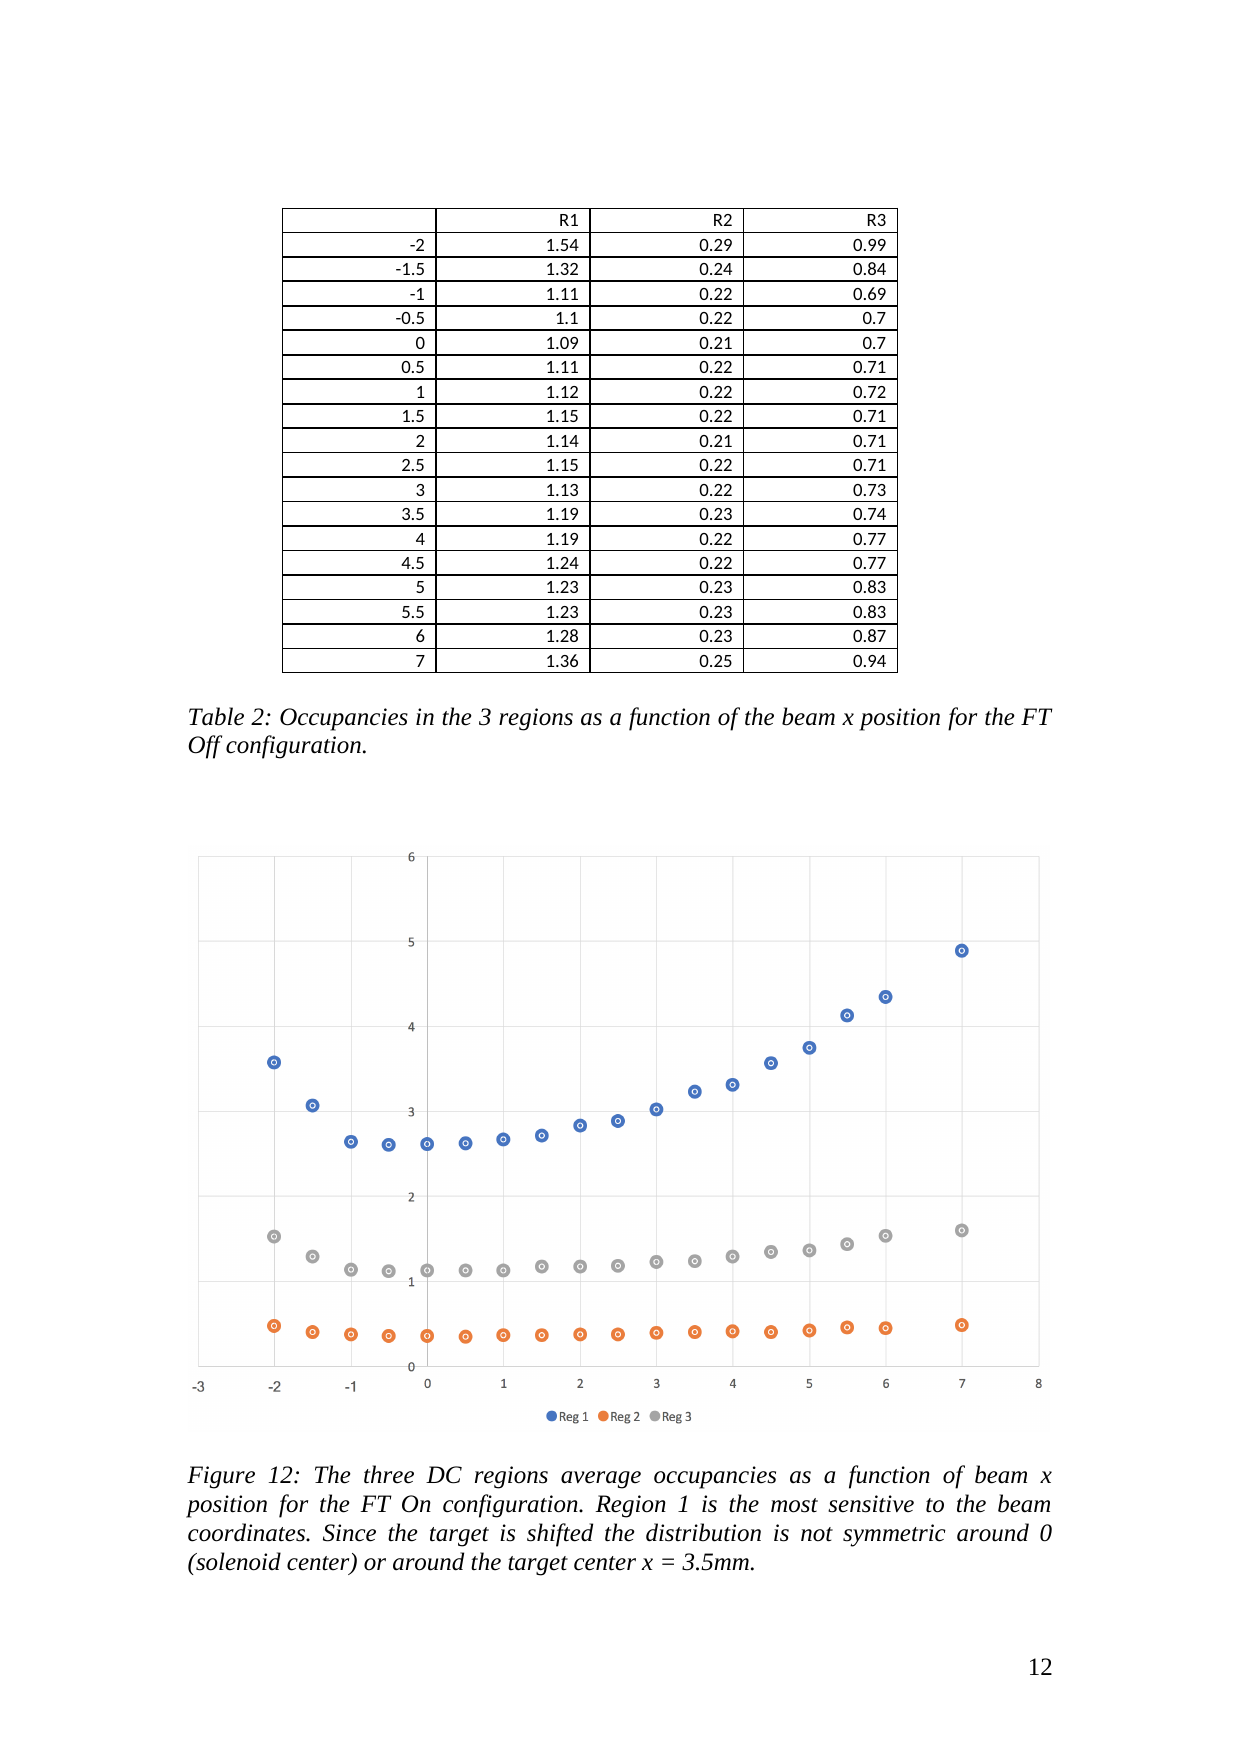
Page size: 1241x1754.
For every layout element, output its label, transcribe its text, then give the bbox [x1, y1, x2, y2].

table_cell 2 [283, 429, 435, 452]
table_cell -2 [283, 233, 435, 256]
table_cell 1.32 [437, 258, 589, 280]
table_cell 0.22 [591, 551, 743, 574]
table_cell 0.22 [591, 282, 743, 305]
table_cell 0.72 [744, 380, 897, 403]
table_cell 0.23 [591, 502, 743, 525]
table_cell 0.99 [744, 233, 897, 256]
table_cell 1.19 [437, 502, 589, 525]
table_cell -1 [283, 282, 435, 305]
table_cell 0.87 [744, 625, 897, 648]
table_cell 0.77 [744, 551, 897, 574]
table_cell 1.24 [437, 551, 589, 574]
table_cell 0.7 [744, 331, 897, 354]
table_cell -0.5 [283, 307, 435, 329]
table_cell 0.22 [591, 380, 743, 403]
table_cell 0.21 [591, 331, 743, 354]
table_cell 0.5 [283, 356, 435, 378]
table_cell 0.77 [744, 527, 897, 550]
table_cell 1.12 [437, 380, 589, 403]
table_cell -1.5 [283, 258, 435, 280]
table_cell 0.74 [744, 502, 897, 525]
table_cell 0.22 [591, 356, 743, 378]
table_cell 0.71 [744, 453, 897, 476]
table_cell 0.73 [744, 478, 897, 501]
table_cell 1.11 [437, 356, 589, 378]
table_cell 1.19 [437, 527, 589, 550]
table_cell 1.09 [437, 331, 589, 354]
table_cell 7 [283, 649, 435, 672]
table_cell 1.1 [437, 307, 589, 329]
table_header R1 [437, 209, 589, 231]
table_cell 0.22 [591, 527, 743, 550]
table_cell 0.83 [744, 600, 897, 623]
picture [187, 845, 1050, 1432]
table_cell 0.84 [744, 258, 897, 280]
table_cell 1.54 [437, 233, 589, 256]
table_cell 4.5 [283, 551, 435, 574]
table_cell 0.71 [744, 356, 897, 378]
table_cell 1.23 [437, 600, 589, 623]
table_cell 1.5 [283, 405, 435, 427]
table_cell 1.23 [437, 576, 589, 599]
table_cell 0.23 [591, 625, 743, 648]
table_cell 0.23 [591, 600, 743, 623]
table_cell 0.21 [591, 429, 743, 452]
table_cell 4 [283, 527, 435, 550]
table_cell 0.83 [744, 576, 897, 599]
table_cell 0.22 [591, 478, 743, 501]
table_cell 0.94 [744, 649, 897, 672]
table_cell 0.25 [591, 649, 743, 672]
table_cell 2.5 [283, 453, 435, 476]
table_cell 5.5 [283, 600, 435, 623]
table_cell 0.22 [591, 307, 743, 329]
table_cell 1.15 [437, 453, 589, 476]
table_cell 3.5 [283, 502, 435, 525]
table_cell 1.15 [437, 405, 589, 427]
table_header R2 [591, 209, 743, 231]
table_cell 1.13 [437, 478, 589, 501]
table_cell 0.71 [744, 429, 897, 452]
table_cell 5 [283, 576, 435, 599]
table_cell 6 [283, 625, 435, 648]
table_cell 0.71 [744, 405, 897, 427]
table_cell 1.11 [437, 282, 589, 305]
table_cell 1.28 [437, 625, 589, 648]
table_header [283, 209, 435, 231]
table_header R3 [744, 209, 897, 231]
table_cell 3 [283, 478, 435, 501]
table_cell 1.36 [437, 649, 589, 672]
table_cell 0.22 [591, 405, 743, 427]
table_cell 0.7 [744, 307, 897, 329]
table_cell 0.23 [591, 576, 743, 599]
table_cell 0.69 [744, 282, 897, 305]
table_cell 1 [283, 380, 435, 403]
text Figure 12: The three DC regions average occupancies as a function of beam x position for the FT On configuration. Region 1 is the most sensitive to the beam coordinates. Since the target is shifted the distribution is not symmetric around 0 (solenoid center) or around the target center x = 3.5mm. [187, 1460, 1053, 1575]
table_cell 0.24 [591, 258, 743, 280]
table_cell 0.29 [591, 233, 743, 256]
table_cell 0.22 [591, 453, 743, 476]
text Table 2: Occupancies in the 3 regions as a function of the beam x position for the FT Off configuration. [187, 702, 1053, 759]
table_cell 0 [283, 331, 435, 354]
table_cell 1.14 [437, 429, 589, 452]
